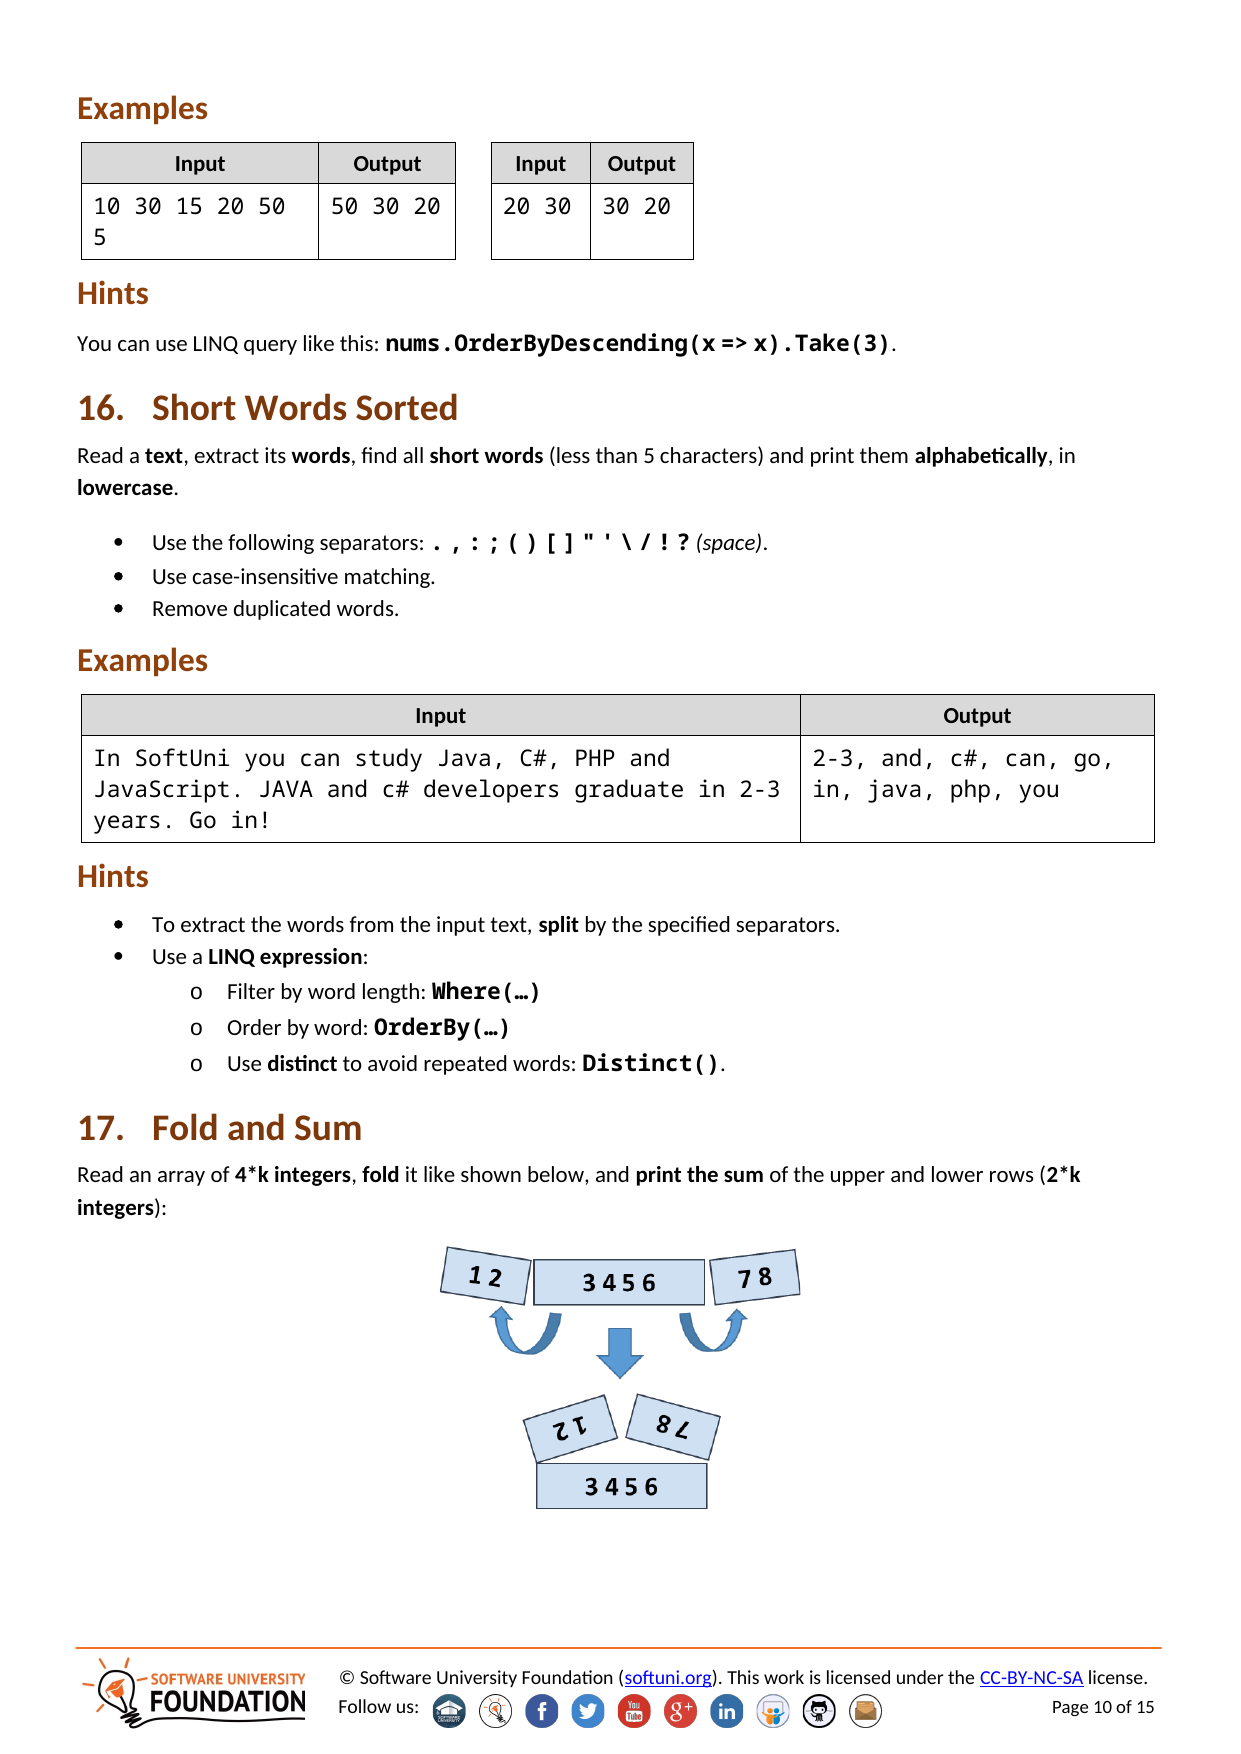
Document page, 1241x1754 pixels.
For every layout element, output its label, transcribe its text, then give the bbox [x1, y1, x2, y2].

subtitle Examples [77, 87, 1163, 128]
text You can use LINQ query like this: nums.OrderByDescending(x => x).Take(3). [77, 327, 1163, 358]
list Use a LINQ expression: [114, 942, 1163, 970]
subtitle Short Words Sorted [77, 384, 1163, 430]
table_cell 20 30 [492, 184, 590, 258]
picture [439, 1245, 801, 1519]
picture [479, 1694, 512, 1728]
subtitle Examples [77, 639, 1163, 679]
table_cell 50 30 20 [319, 184, 455, 258]
picture [617, 1694, 651, 1728]
picture [756, 1694, 790, 1728]
table_header Output [591, 143, 693, 183]
list Remove duplicated words. [114, 594, 1163, 622]
table_header Output [319, 143, 455, 183]
table_header Input [82, 695, 800, 735]
subtitle Hints [77, 855, 1163, 896]
text Read a text, extract its words, find all short words (less than 5 characters) and print them alphabetically, in lowercase. [77, 441, 1163, 501]
picture [81, 1656, 305, 1729]
picture [571, 1694, 605, 1728]
table_cell 2-3, and, c#, can, go, in, java, php, you [801, 736, 1154, 842]
table_cell In SoftUni you can study Java, C#, PHP and JavaScript. JAVA and c# developers graduate in 2-3 years. Go in! [82, 736, 800, 842]
table_cell 30 20 [591, 184, 693, 258]
list Use case-insensitive matching. [114, 562, 1163, 590]
table_header [456, 142, 491, 258]
picture [849, 1694, 882, 1728]
subtitle Fold and Sum [77, 1103, 1163, 1149]
picture [664, 1694, 697, 1728]
list To extract the words from the input text, split by the specified separators. [114, 910, 1163, 938]
table_cell 10 30 15 20 50 5 [82, 184, 318, 258]
picture [802, 1694, 836, 1728]
table_header Output [801, 695, 1154, 735]
subtitle Hints [77, 272, 1163, 313]
table_header Input [492, 143, 590, 183]
list Filter by word length: Where(…) [189, 974, 1163, 1006]
text Read an array of 4*k integers, fold it like shown below, and print the sum of the upper and lower rows (2*k integers): [77, 1160, 1163, 1221]
list Use distinct to avoid repeated words: Distinct(). [189, 1047, 1163, 1078]
list Use the following separators: . , : ; ( ) [ ] " ' \ / ! ? (space). [114, 526, 1163, 557]
table_header Input [82, 143, 318, 183]
picture [525, 1694, 559, 1728]
list Order by word: OrderBy(…) [189, 1011, 1163, 1042]
picture [432, 1694, 466, 1728]
picture [710, 1694, 744, 1728]
